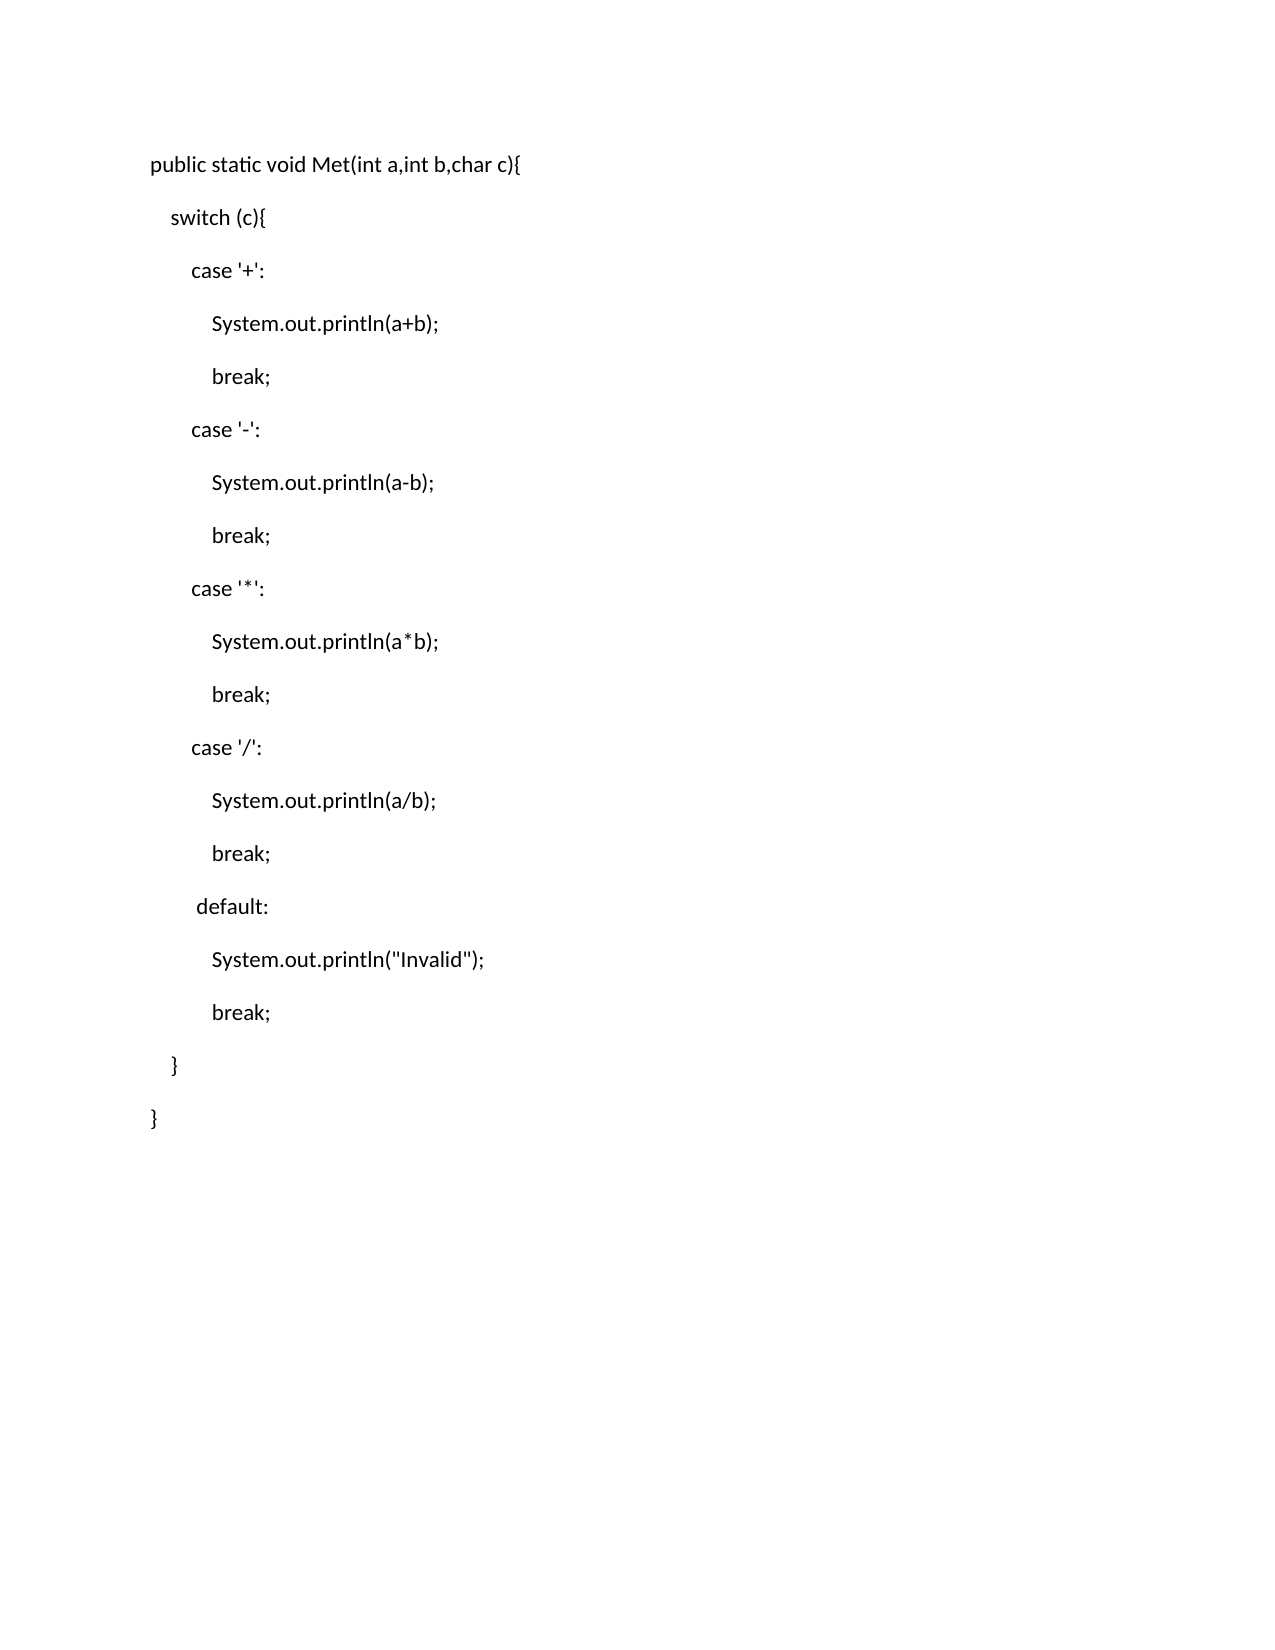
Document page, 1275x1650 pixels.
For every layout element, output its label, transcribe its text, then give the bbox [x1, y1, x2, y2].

text } [150, 1051, 1125, 1079]
text System.out.println(a*b); [150, 627, 1125, 655]
text System.out.println("Invalid"); [150, 945, 1125, 973]
text case '-': [150, 415, 1125, 443]
text case '*': [150, 574, 1125, 602]
text System.out.println(a-b); [150, 468, 1125, 496]
text case '+': [150, 256, 1125, 284]
text case '/': [150, 733, 1125, 761]
text break; [150, 839, 1125, 867]
text } [150, 1104, 1125, 1132]
text break; [150, 362, 1125, 390]
text System.out.println(a/b); [150, 786, 1125, 814]
text default: [150, 892, 1125, 920]
text break; [150, 998, 1125, 1026]
text public static void Met(int a,int b,char c){ [150, 150, 1125, 178]
text break; [150, 521, 1125, 549]
text break; [150, 680, 1125, 708]
text switch (c){ [150, 203, 1125, 231]
text System.out.println(a+b); [150, 309, 1125, 337]
